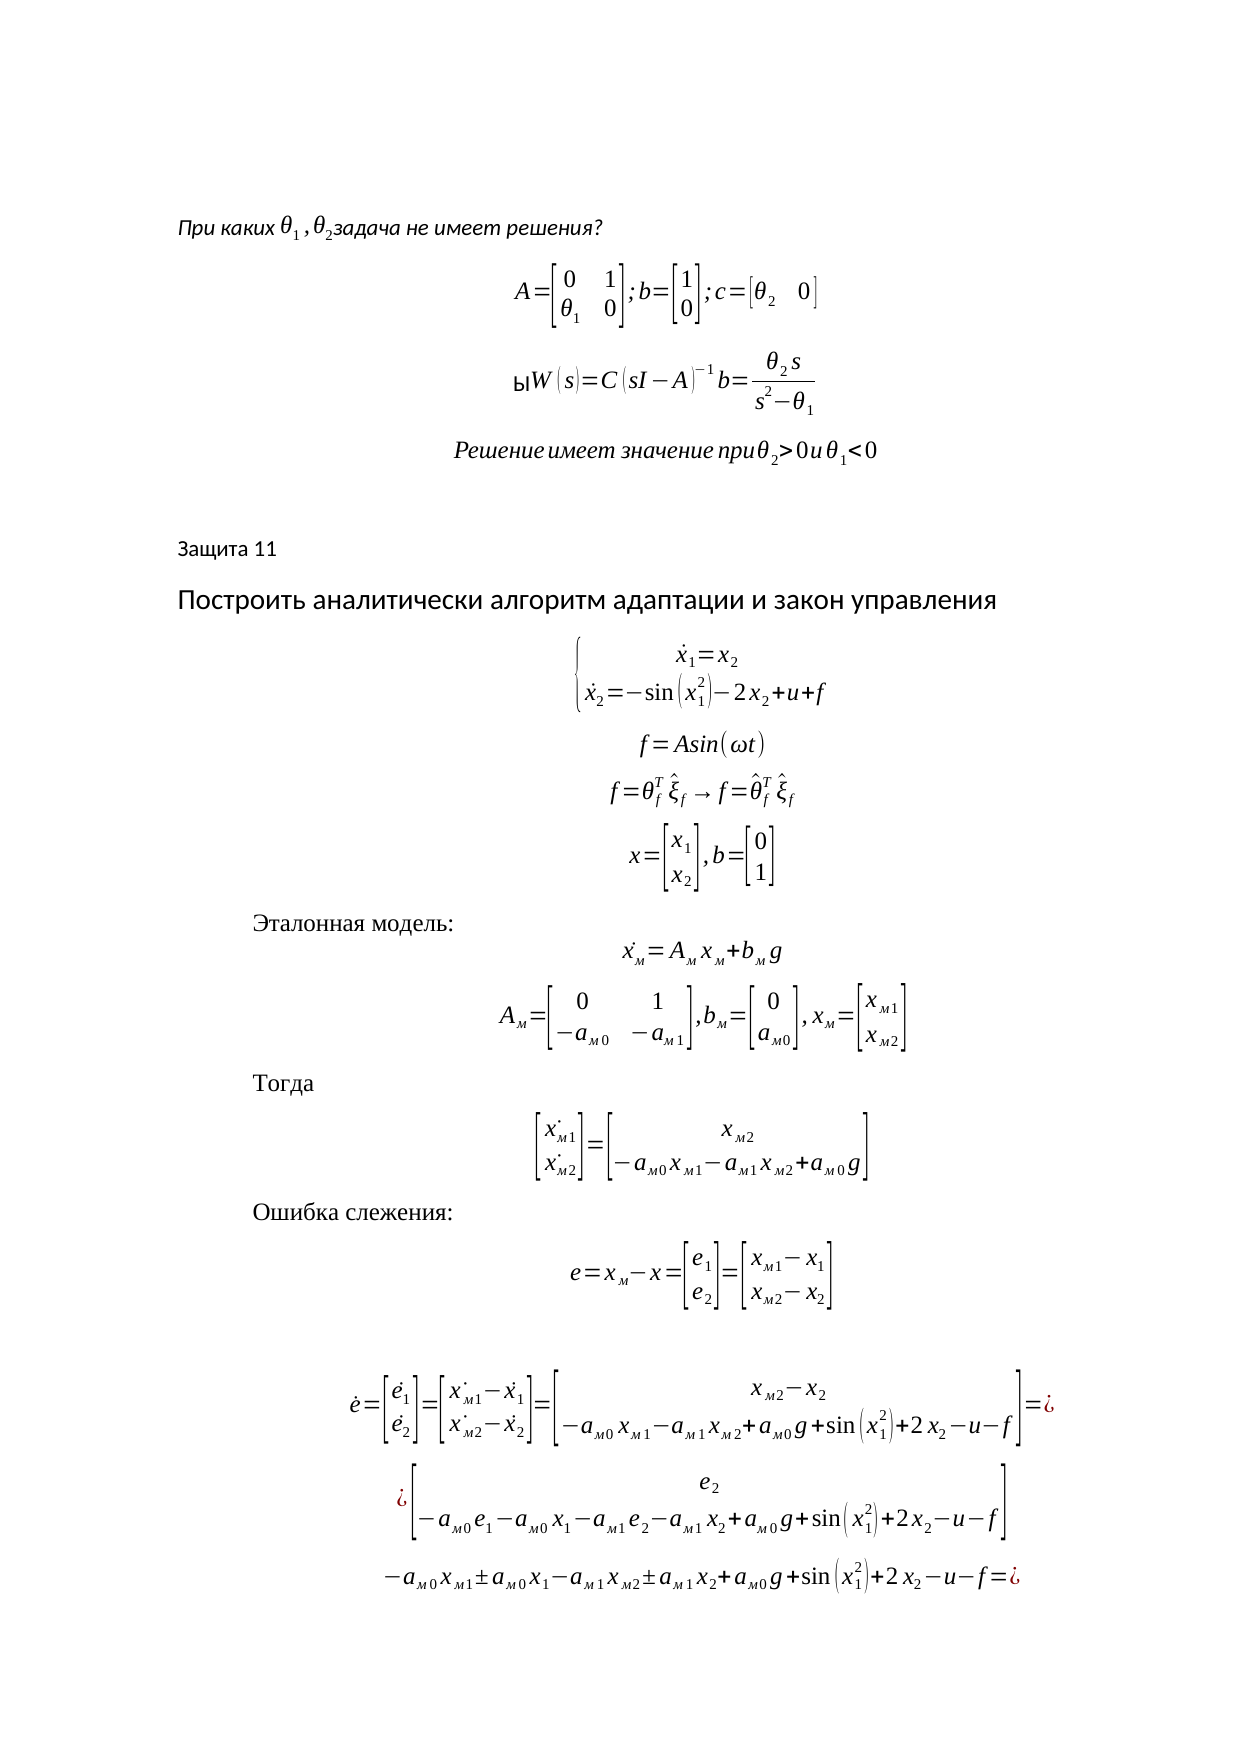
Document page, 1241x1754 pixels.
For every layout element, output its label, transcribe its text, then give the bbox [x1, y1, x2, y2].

text При каких задача не имеет решения? [177, 212, 1152, 243]
list Тогда [252, 1068, 1152, 1097]
list Ошибка слежения: [252, 1197, 1152, 1226]
list Эталонная модель: [252, 908, 1152, 937]
text Ы [177, 348, 1152, 418]
text Защита 11 [177, 534, 1152, 562]
text Построить аналитически алгоритм адаптации и закон управления [177, 581, 1152, 616]
